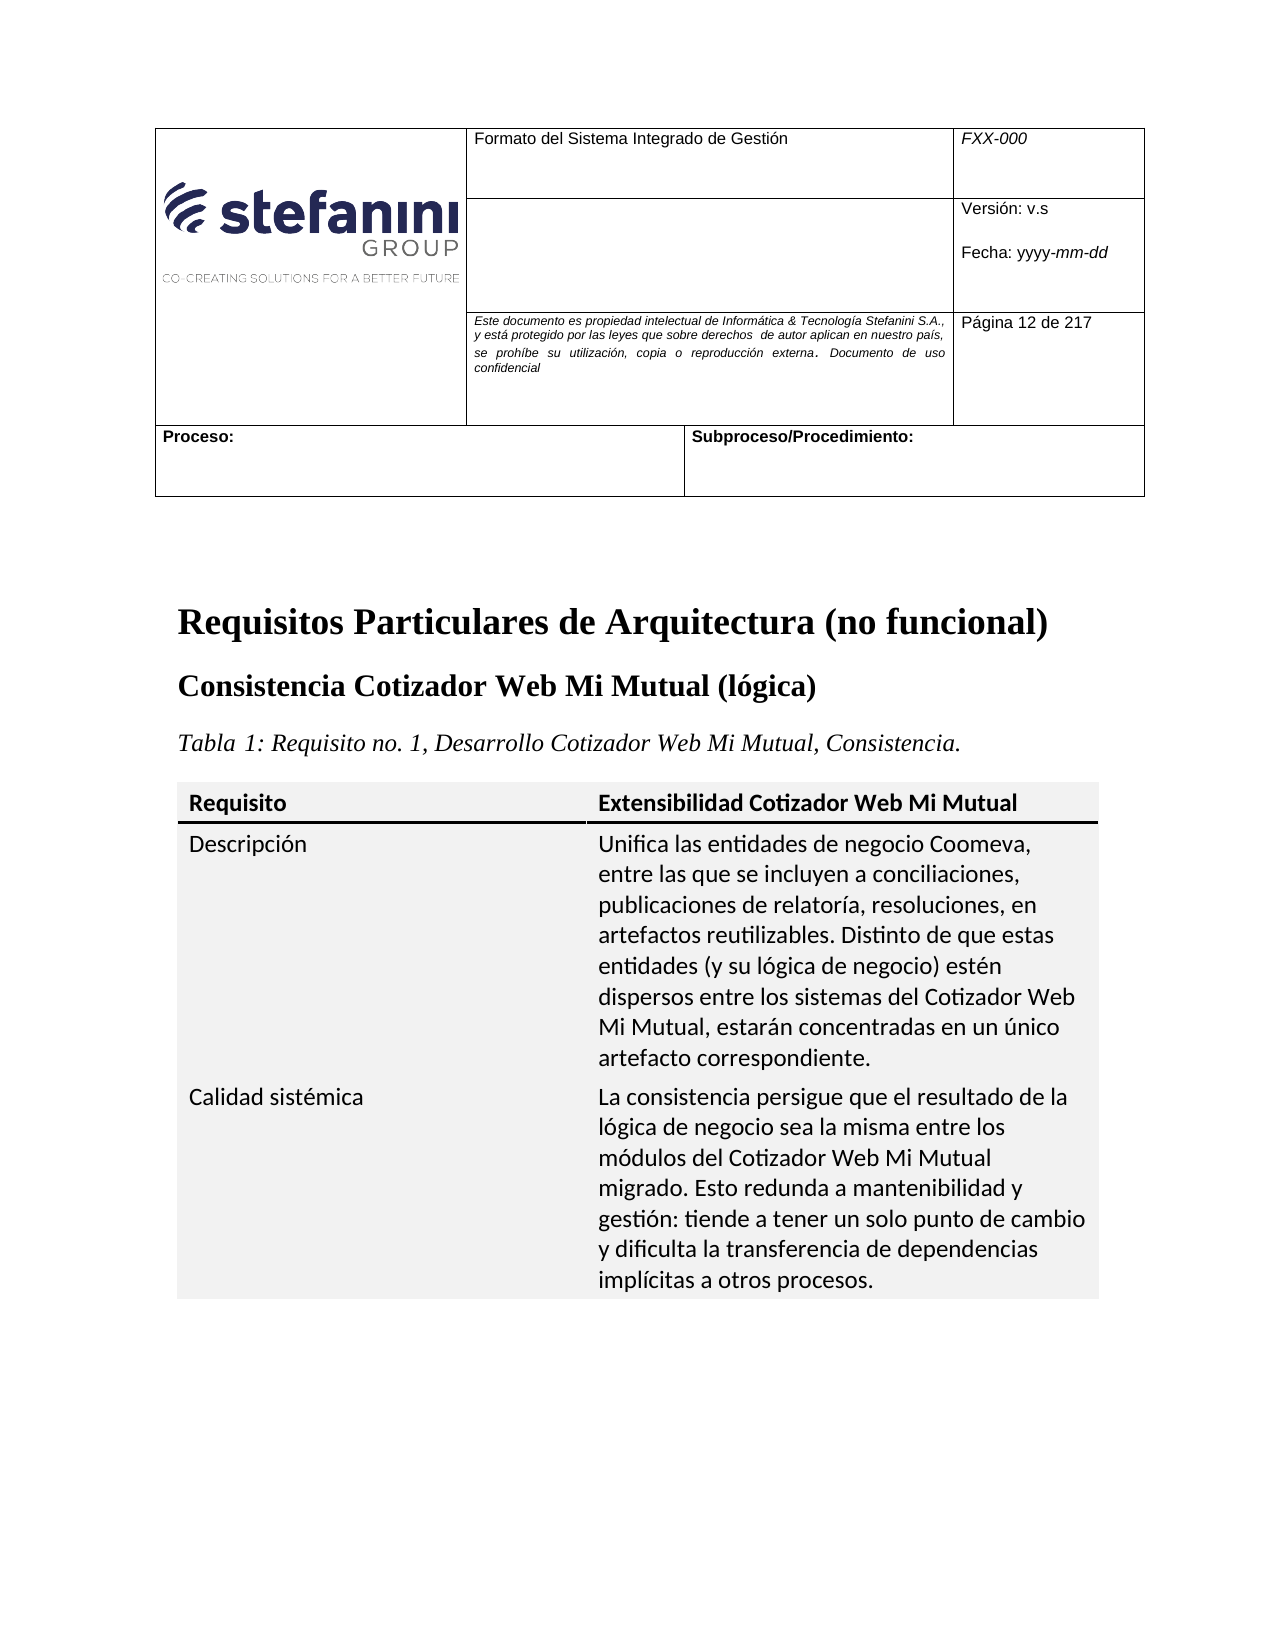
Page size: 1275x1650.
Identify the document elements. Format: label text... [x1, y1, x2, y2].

table_header Requisito [178, 783, 586, 821]
text Tabla 1: Requisito no. 1, Desarrollo Cotizador Web Mi Mutual, Consistencia. [177, 728, 1098, 757]
table_cell Calidad sistémica [178, 1077, 586, 1298]
subtitle Consistencia Cotizador Web Mi Mutual (lógica) [177, 667, 1098, 703]
table_header Extensibilidad Cotizador Web Mi Mutual [587, 783, 1098, 821]
picture [162, 182, 460, 286]
table_cell Descripción [178, 824, 586, 1076]
table_cell Unifica las entidades de negocio Coomeva, entre las que se incluyen a conciliaciones, publicaciones de relatoría, resoluciones, en artefactos reutilizables. Distinto de que estas entidades (y su lógica de negocio) estén dispersos entre los sistemas del Cotizador Web Mi Mutual, estarán concentradas en un único artefacto correspondiente. [587, 824, 1098, 1076]
table_cell La consistencia persigue que el resultado de la lógica de negocio sea la misma entre los módulos del Cotizador Web Mi Mutual migrado. Esto redunda a mantenibilidad y gestión: tiende a tener un solo punto de cambio y dificulta la transferencia de dependencias implícitas a otros procesos. [587, 1077, 1098, 1298]
subtitle Requisitos Particulares de Arquitectura (no funcional) [177, 599, 1098, 642]
